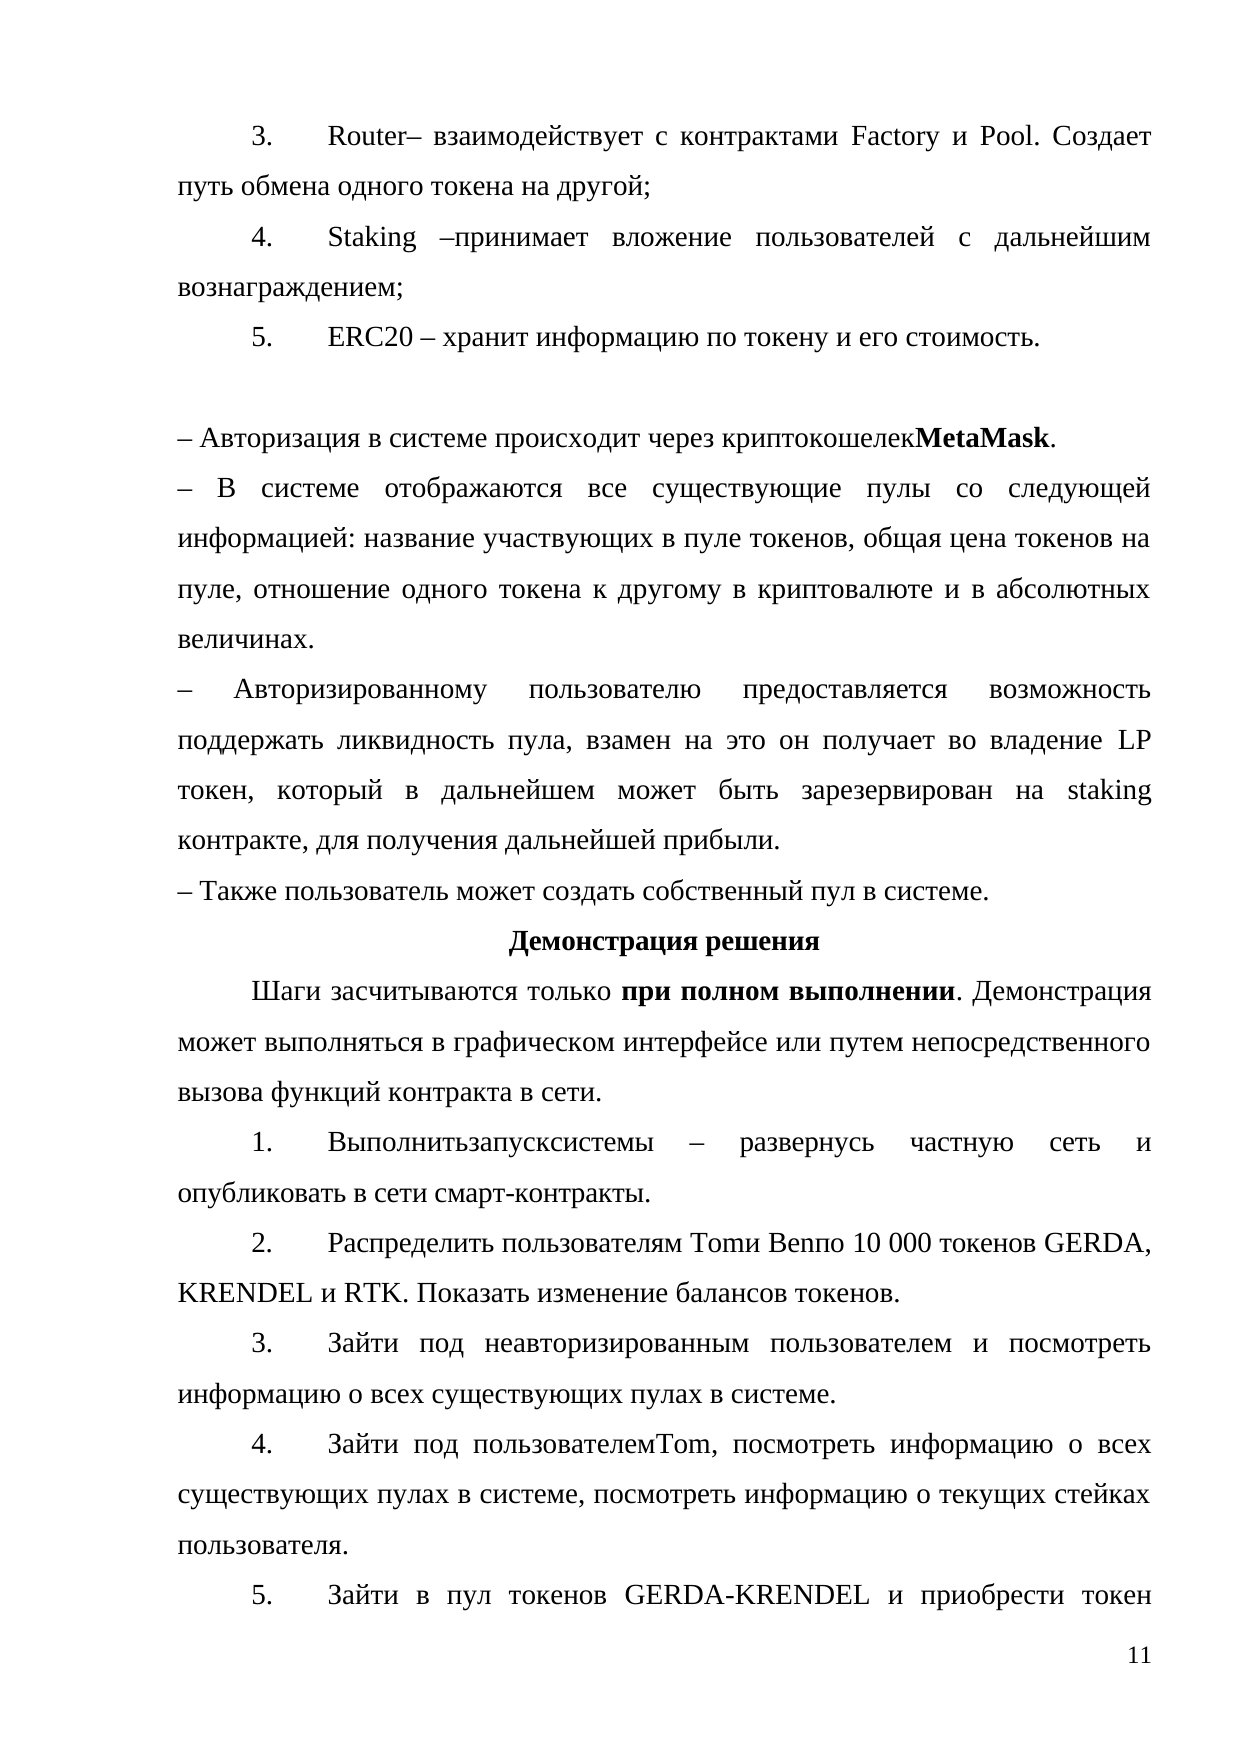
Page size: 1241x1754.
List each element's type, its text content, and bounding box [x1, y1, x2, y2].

text – Авторизация в системе происходит через криптокошелекMetaMask. [177, 420, 1152, 453]
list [177, 1577, 1152, 1611]
subtitle ERC20 – хранит информацию по токену и его стоимость. [177, 319, 1152, 353]
subtitle Staking –принимает вложение пользователей с дальнейшим вознаграждением; [177, 219, 1152, 303]
text – В системе отображаются все существующие пулы со следующей информацией: название участвующих в пуле токенов, общая цена токенов на пуле, отношение одного токена к другому в криптовалюте и в абсолютных величинах. [177, 470, 1152, 655]
list Зайти под пользователемTom, посмотреть информацию о всех существующих пулах в системе, посмотреть информацию о текущих стейках пользователя. [177, 1426, 1152, 1560]
list Распределить пользователям Tomи Benпо 10 000 токенов GERDA, KRENDEL и RTK. Показать изменение балансов токенов. [177, 1225, 1152, 1309]
list Выполнитьзапусксистемы – развернусь частную сеть и опубликовать в сети смарт-контракты. [177, 1124, 1152, 1208]
list Зайти под неавторизированным пользователем и посмотреть информацию о всех существующих пулах в системе. [177, 1326, 1152, 1409]
text – Также пользователь может создать собственный пул в системе. [177, 873, 1152, 906]
text – Авторизированному пользователю предоставляется возможность поддержать ликвидность пула, взамен на это он получает во владение LP токен, который в дальнейшем может быть зарезервирован на staking контракте, для получения дальнейшей прибыли. [177, 672, 1152, 856]
subtitle Router– взаимодействует с контрактами Factory и Pool. Создает путь обмена одного токена на другой; [177, 118, 1152, 202]
text Шаги засчитываются только при полном выполнении. Демонстрация может выполняться в графическом интерфейсе или путем непосредственного вызова функций контракта в сети. [177, 973, 1152, 1108]
subtitle Демонстрация решения [177, 923, 1152, 957]
